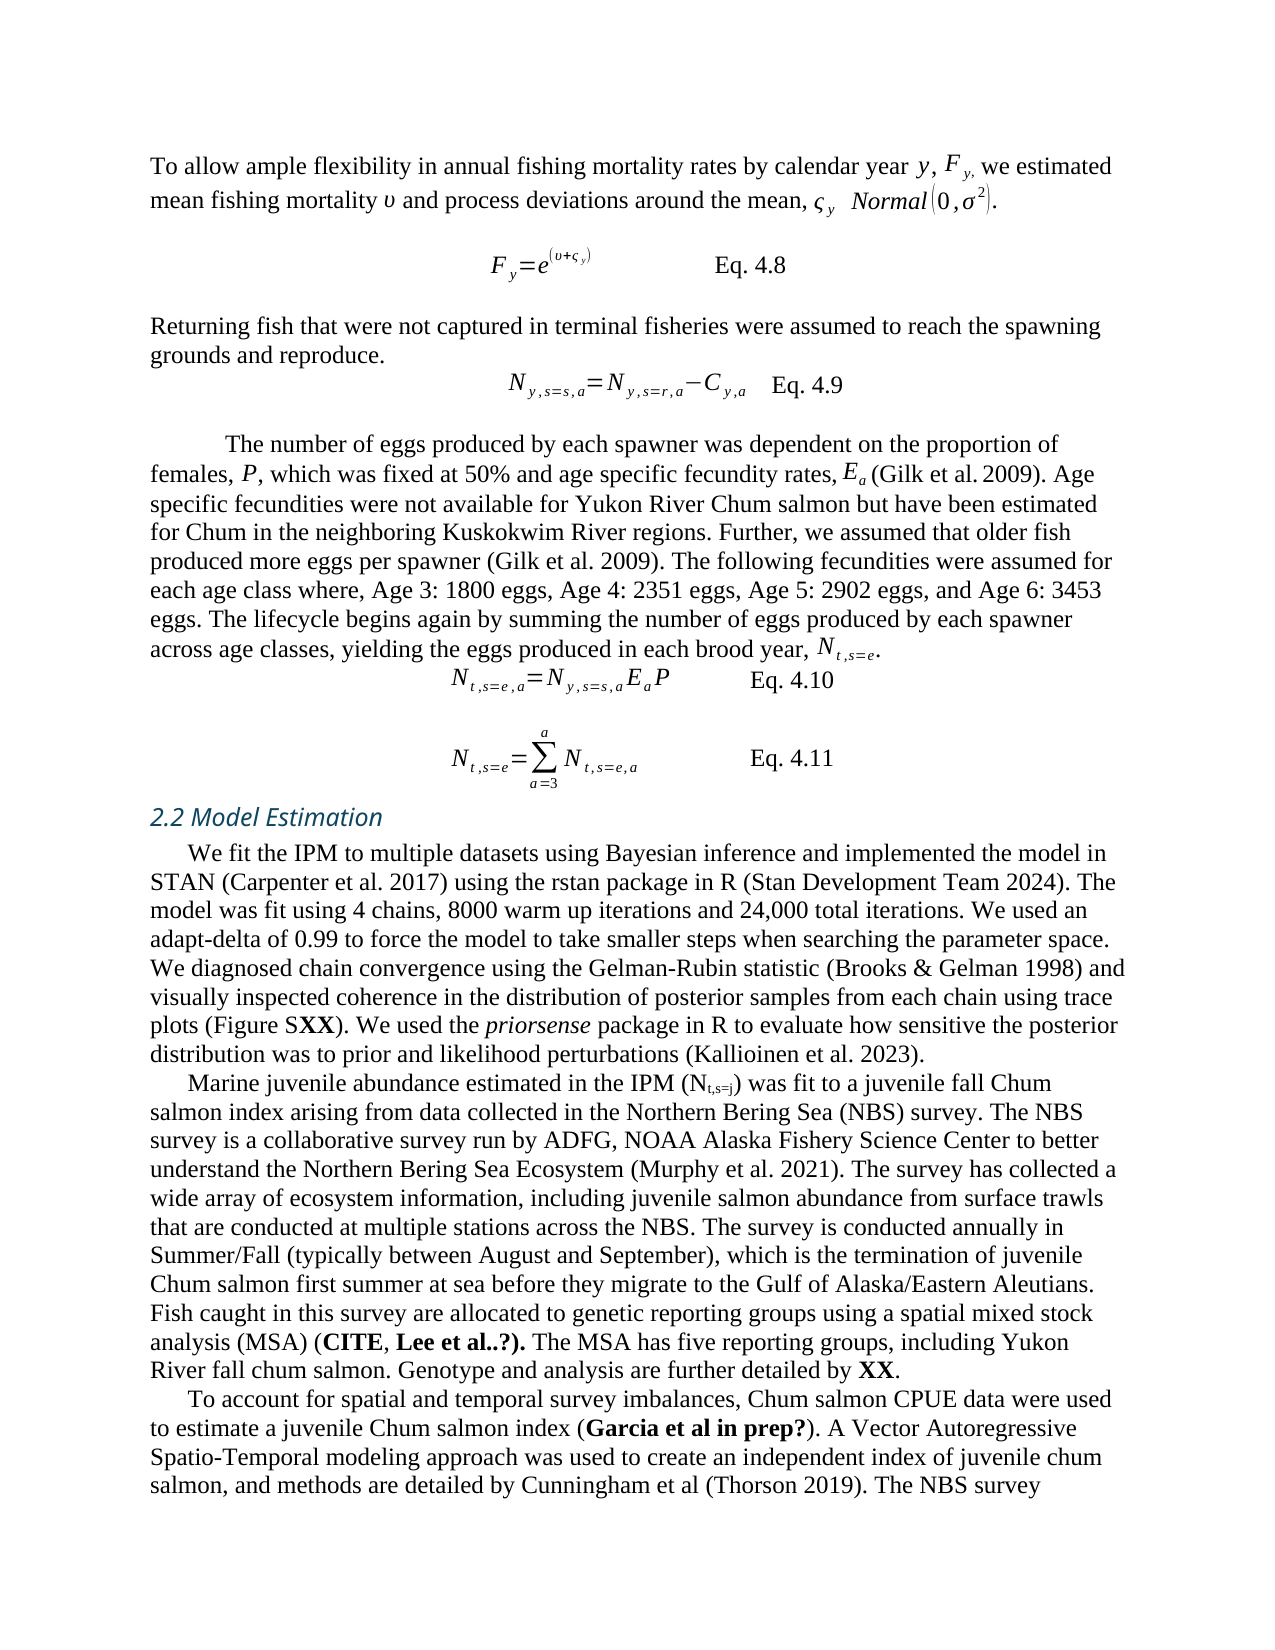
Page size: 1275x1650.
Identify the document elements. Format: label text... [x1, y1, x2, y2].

text Eq. 4.11 [375, 724, 1125, 791]
text Returning fish that were not captured in terminal fisheries were assumed to reach the spawning grounds and reproduce. [150, 311, 1125, 368]
text Marine juvenile abundance estimated in the IPM (Nt,s=j) was fit to a juvenile fall Chum salmon index arising from data collected in the Northern Bering Sea (NBS) survey. The NBS survey is a collaborative survey run by ADFG, NOAA Alaska Fishery Science Center to better understand the Northern Bering Sea Ecosystem (Murphy et al. 2021). The survey has collected a wide array of ecosystem information, including juvenile salmon abundance from surface trawls that are conducted at multiple stations across the NBS. The survey is conducted annually in Summer/Fall (typically between August and September), which is the termination of juvenile Chum salmon first summer at sea before they migrate to the Gulf of Alaska/Eastern Aleutians. Fish caught in this survey are allocated to genetic reporting groups using a spatial mixed stock analysis (MSA) (CITE, Lee et al..?). The MSA has five reporting groups, including Yukon River fall chum salmon. Genotype and analysis are further detailed by XX. [150, 1068, 1125, 1384]
text Eq. 4.8 [150, 247, 1125, 282]
text We fit the IPM to multiple datasets using Bayesian inference and implemented the model in STAN (Carpenter et al. 2017) using the rstan package in R (Stan Development Team 2024). The model was fit using 4 chains, 8000 warm up iterations and 24,000 total iterations. We used an adapt-delta of 0.99 to force the model to take smaller steps when searching the parameter space. We diagnosed chain convergence using the Gelman-Rubin statistic (Brooks & Gelman 1998) and visually inspected coherence in the distribution of posterior samples from each chain using trace plots (Figure SXX). We used the priorsense package in R to evaluate how sensitive the posterior distribution was to prior and likelihood perturbations (Kallioinen et al. 2023). [150, 838, 1125, 1068]
text Eq. 4.10 [375, 664, 1125, 695]
text To allow ample flexibility in annual fishing mortality rates by calendar year , , we estimated mean fishing mortality and process deviations around the mean, . [150, 150, 1125, 218]
text Eq. 4.9 [150, 368, 1125, 400]
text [150, 1384, 1125, 1499]
subtitle 2.2 Model Estimation [150, 799, 1125, 834]
text The number of eggs produced by each spawner was dependent on the proportion of females, , which was fixed at 50% and age specific fecundity rates, (Gilk et al. 2009). Age specific fecundities were not available for Yukon River Chum salmon but have been estimated for Chum in the neighboring Kuskokwim River regions. Further, we assumed that older fish produced more eggs per spawner (Gilk et al. 2009). The following fecundities were assumed for each age class where, Age 3: 1800 eggs, Age 4: 2351 eggs, Age 5: 2902 eggs, and Age 6: 3453 eggs. The lifecycle begins again by summing the number of eggs produced by each spawner across age classes, yielding the eggs produced in each brood year, . [150, 429, 1125, 664]
